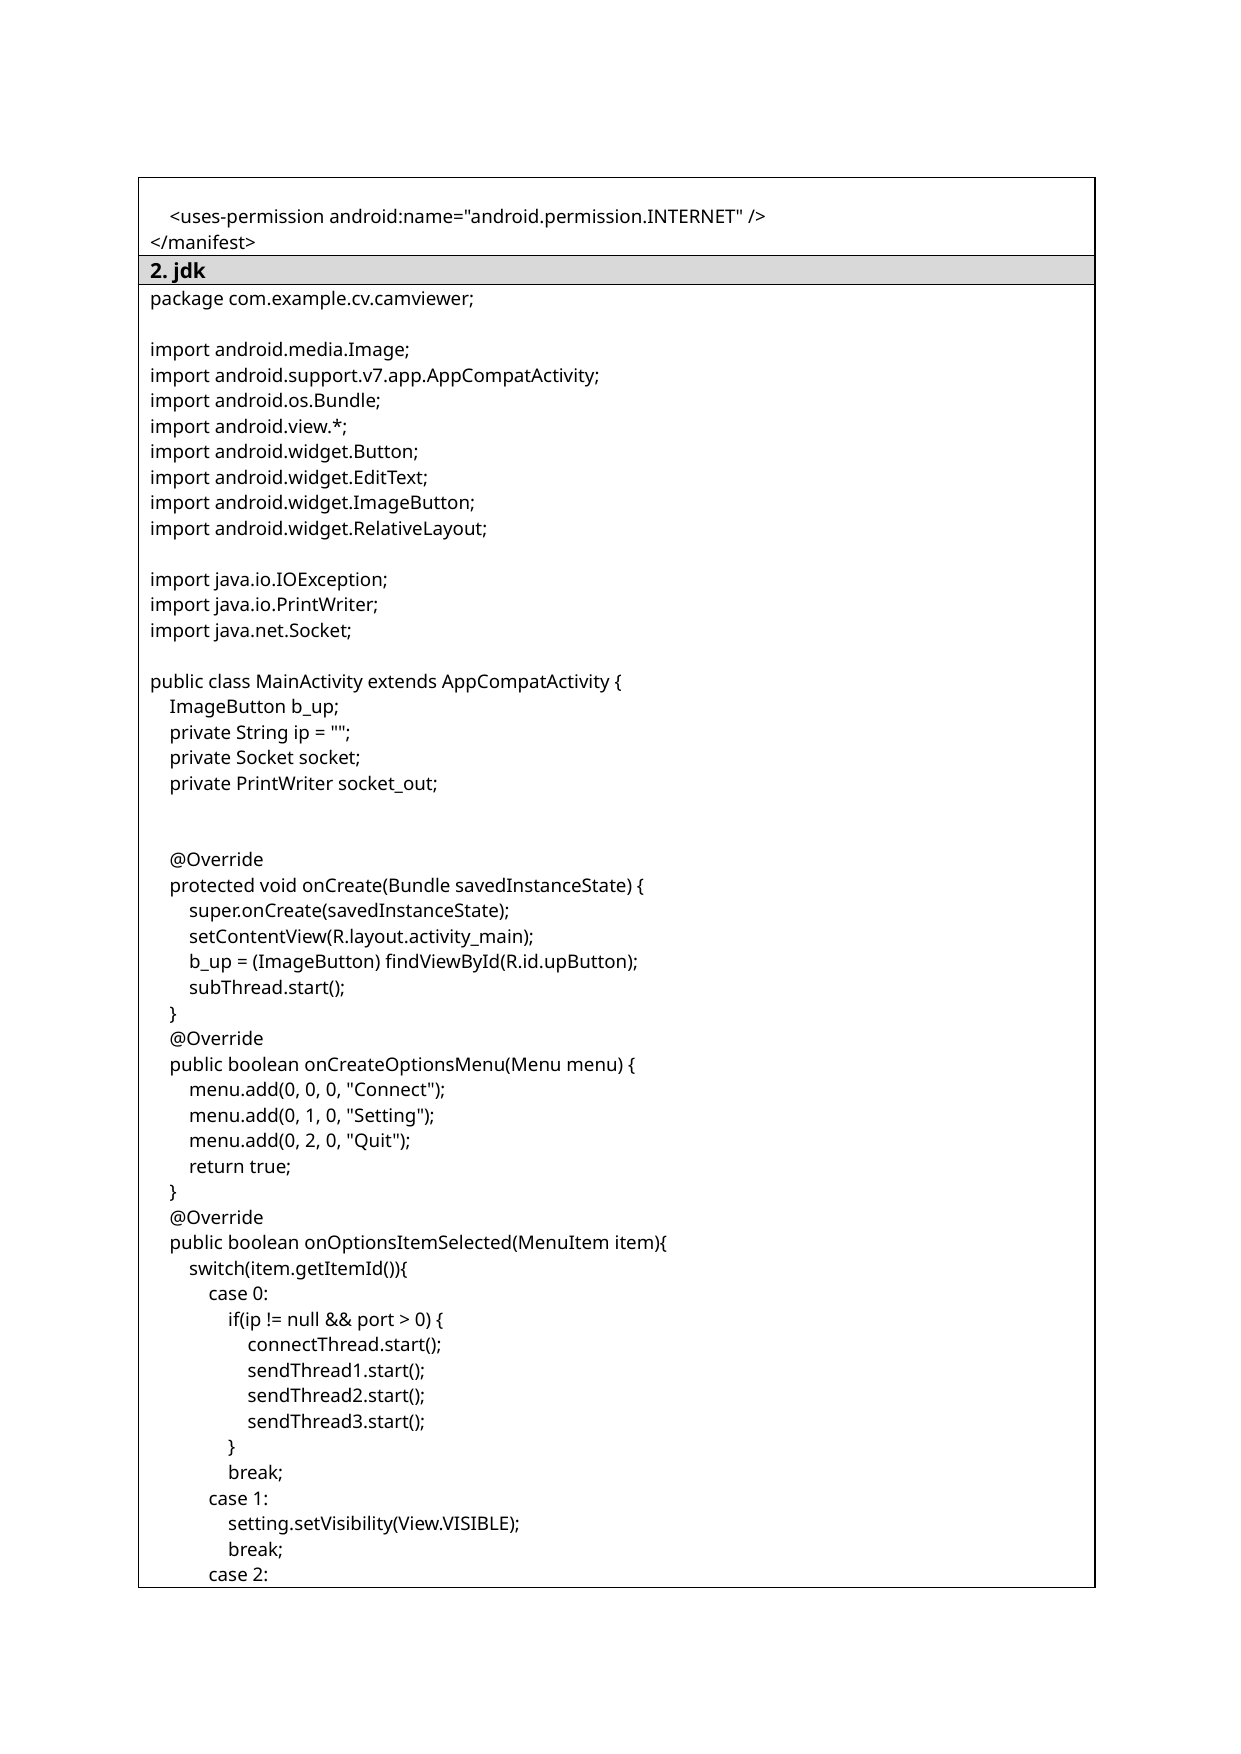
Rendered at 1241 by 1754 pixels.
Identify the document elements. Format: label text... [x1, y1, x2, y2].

table_cell 2. jdk [139, 256, 1094, 284]
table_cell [139, 285, 1094, 1587]
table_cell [139, 178, 1094, 255]
